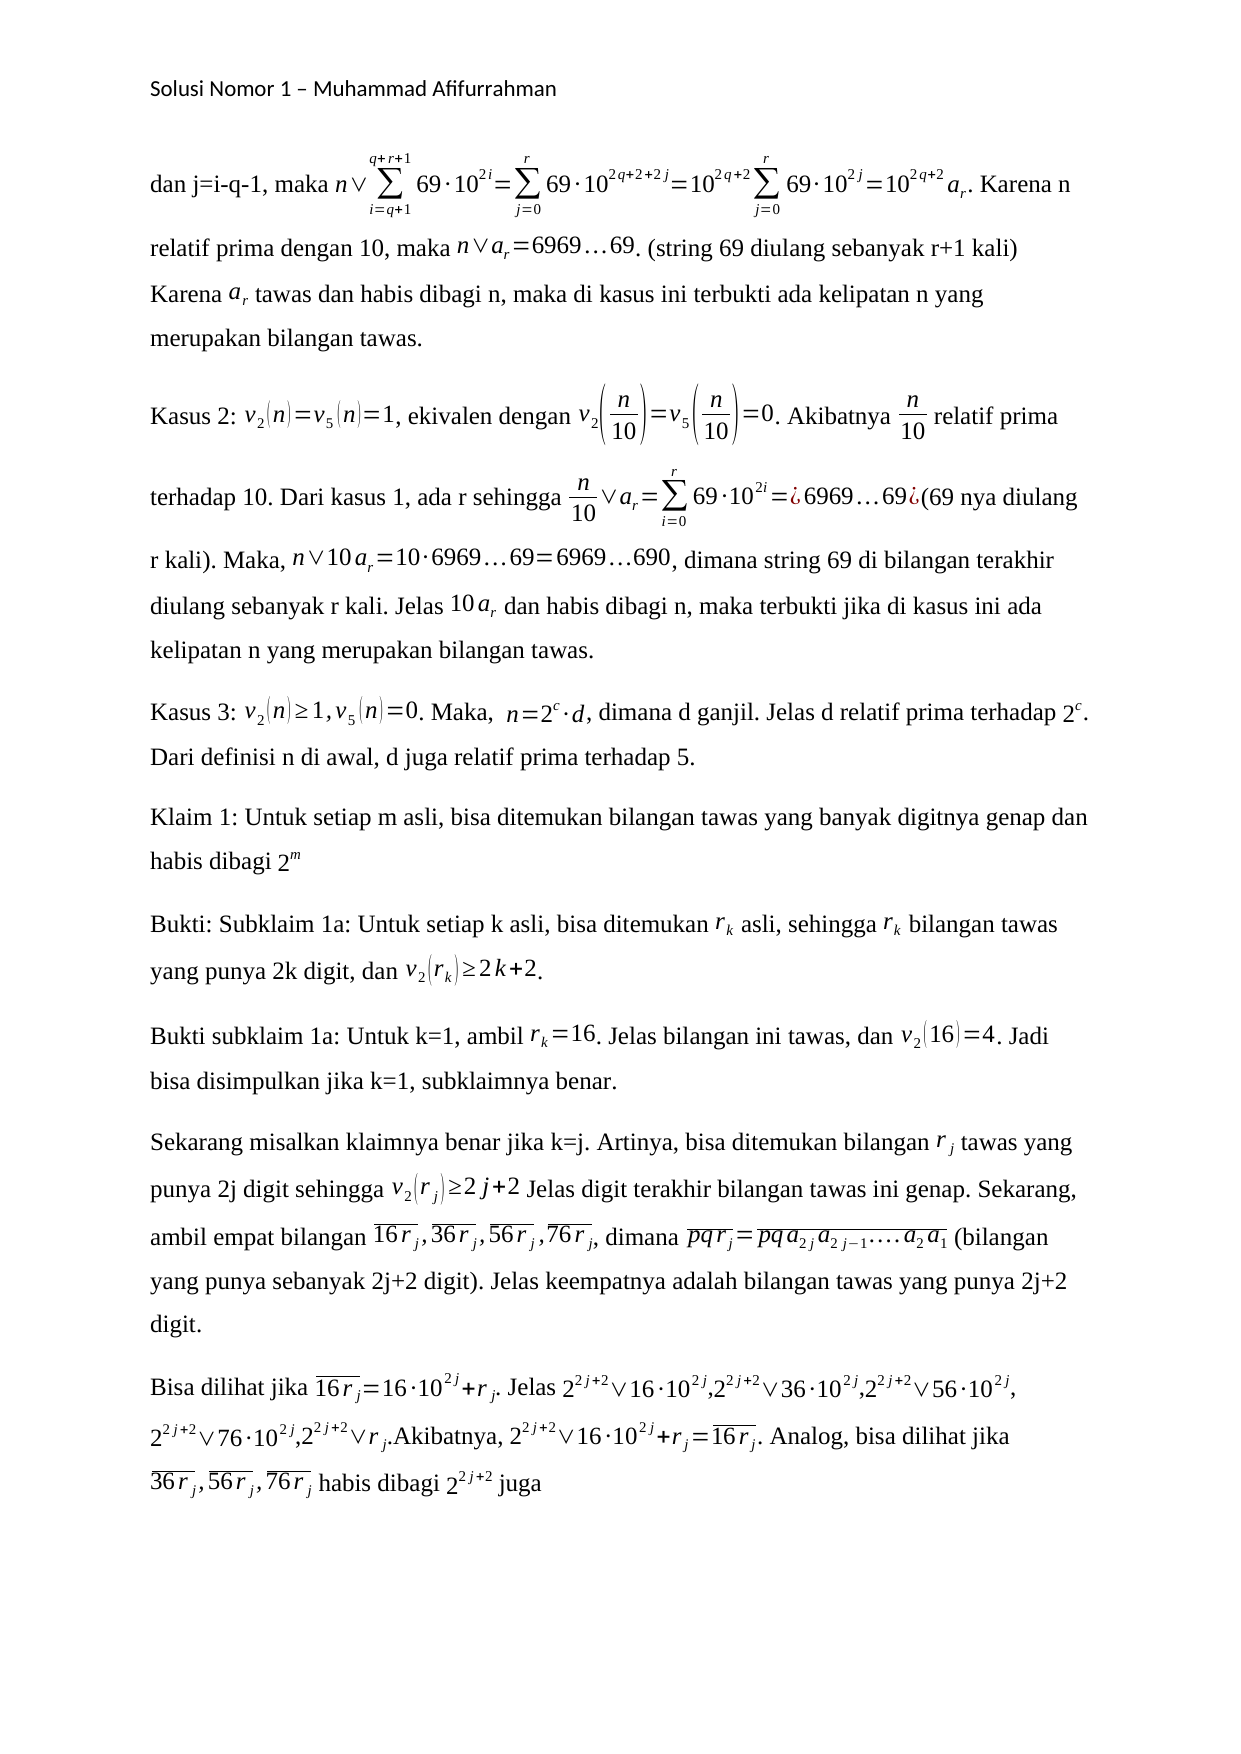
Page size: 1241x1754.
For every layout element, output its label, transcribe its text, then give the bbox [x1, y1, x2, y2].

text Bukti subklaim 1a: Untuk k=1, ambil . Jelas bilangan ini tawas, dan . Jadi bisa disimpulkan jika k=1, subklaimnya benar. [150, 1019, 1090, 1095]
text Kasus 2: , ekivalen dengan . Akibatnya relatif prima terhadap 10. Dari kasus 1, ada r sehingga (69 nya diulang r kali). Maka, , dimana string 69 di bilangan terakhir diulang sebanyak r kali. Jelas dan habis dibagi n, maka terbukti jika di kasus ini ada kelipatan n yang merupakan bilangan tawas. [150, 383, 1090, 664]
text Bukti: Subklaim 1a: Untuk setiap k asli, bisa ditemukan asli, sehingga bilangan tawas yang punya 2k digit, dan . [150, 907, 1090, 988]
text Klaim 1: Untuk setiap m asli, bisa ditemukan bilangan tawas yang banyak digitnya genap dan habis dibagi [150, 802, 1090, 876]
text Sekarang misalkan klaimnya benar jika k=j. Artinya, bisa ditemukan bilangan tawas yang punya 2j digit sehingga Jelas digit terakhir bilangan tawas ini genap. Sekarang, ambil empat bilangan , dimana (bilangan yang punya sebanyak 2j+2 digit). Jelas keempatnya adalah bilangan tawas yang punya 2j+2 digit. [150, 1126, 1090, 1338]
text Bisa dilihat jika . Jelas ,,,,.Akibatnya, . Analog, bisa dilihat jika habis dibagi juga [150, 1369, 1090, 1499]
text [150, 150, 1090, 352]
text Kasus 3: . Maka, , dimana d ganjil. Jelas d relatif prima terhadap . Dari definisi n di awal, d juga relatif prima terhadap 5. [150, 695, 1090, 771]
